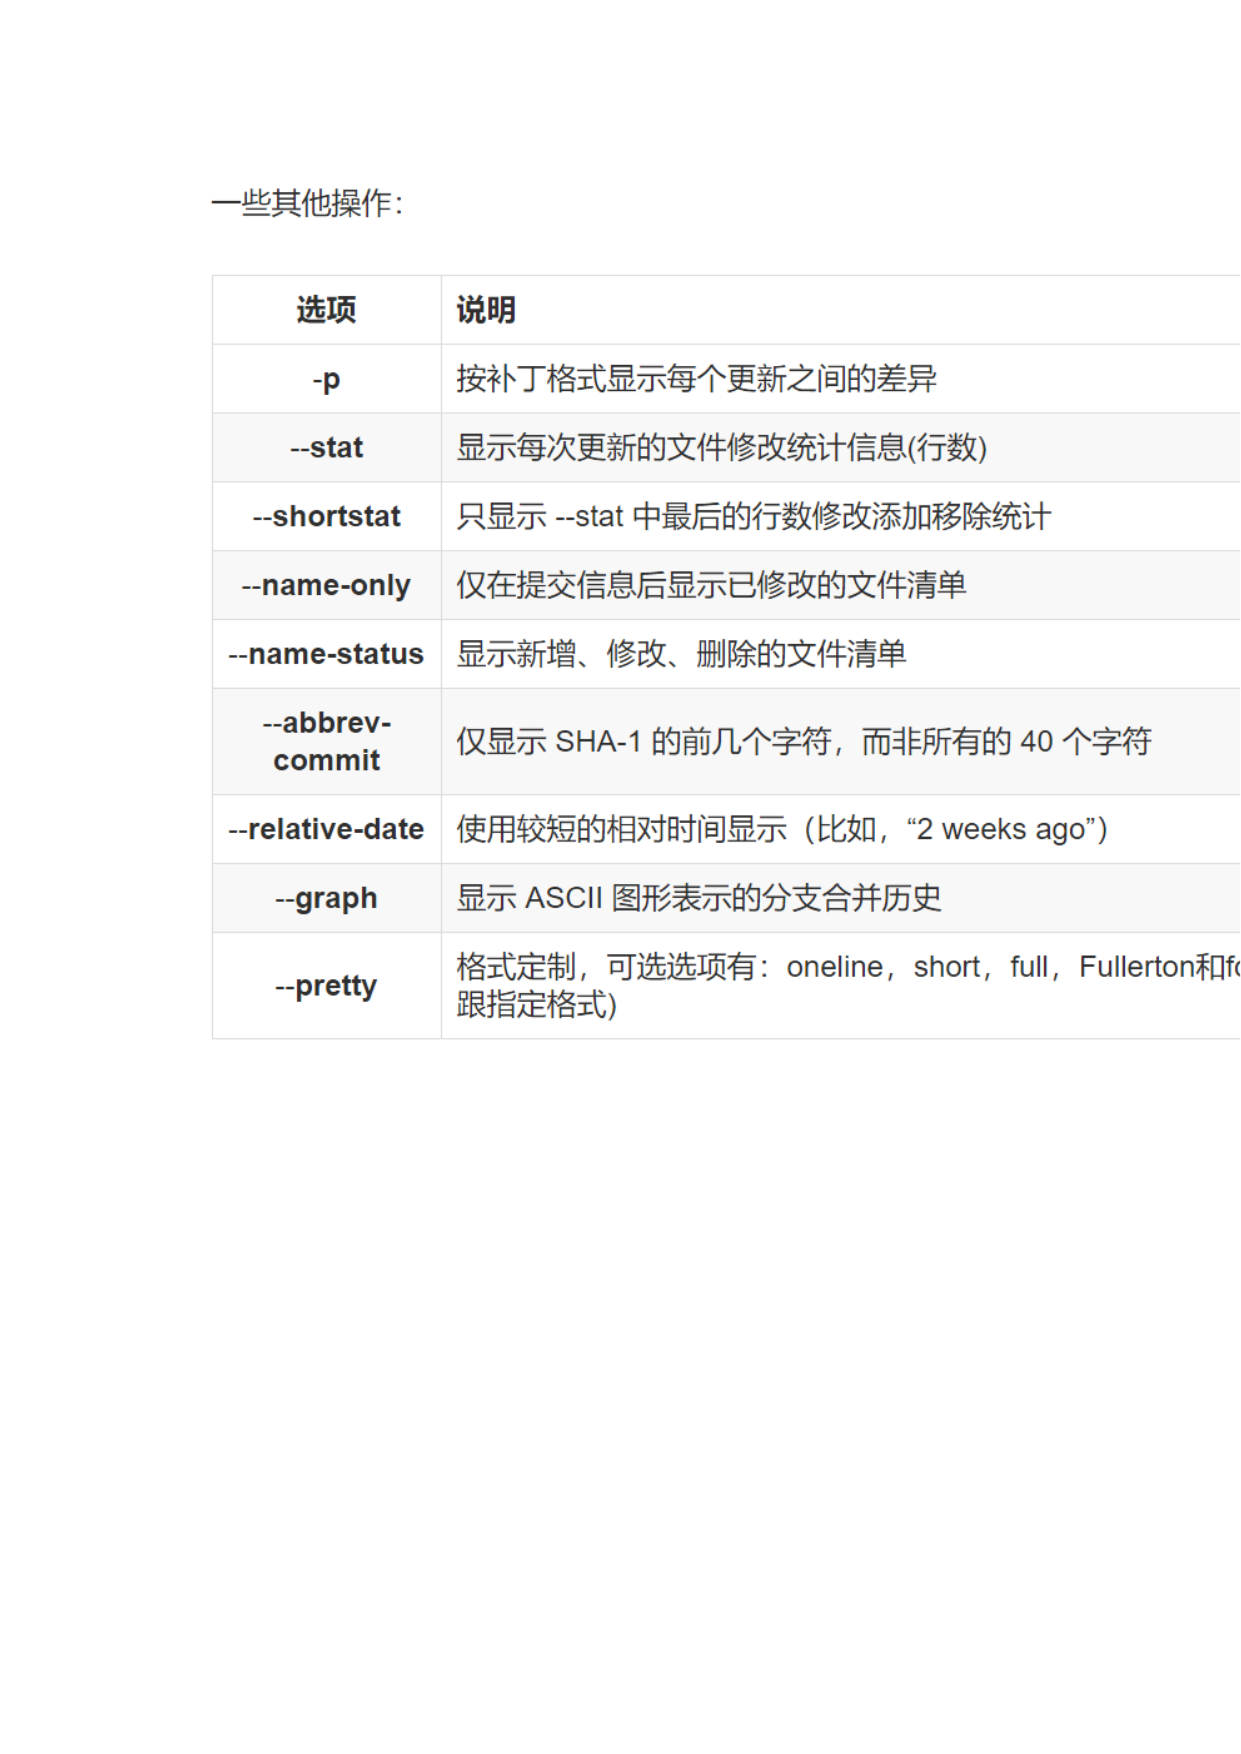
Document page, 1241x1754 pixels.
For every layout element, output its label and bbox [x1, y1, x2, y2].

picture [187, 162, 1241, 1057]
